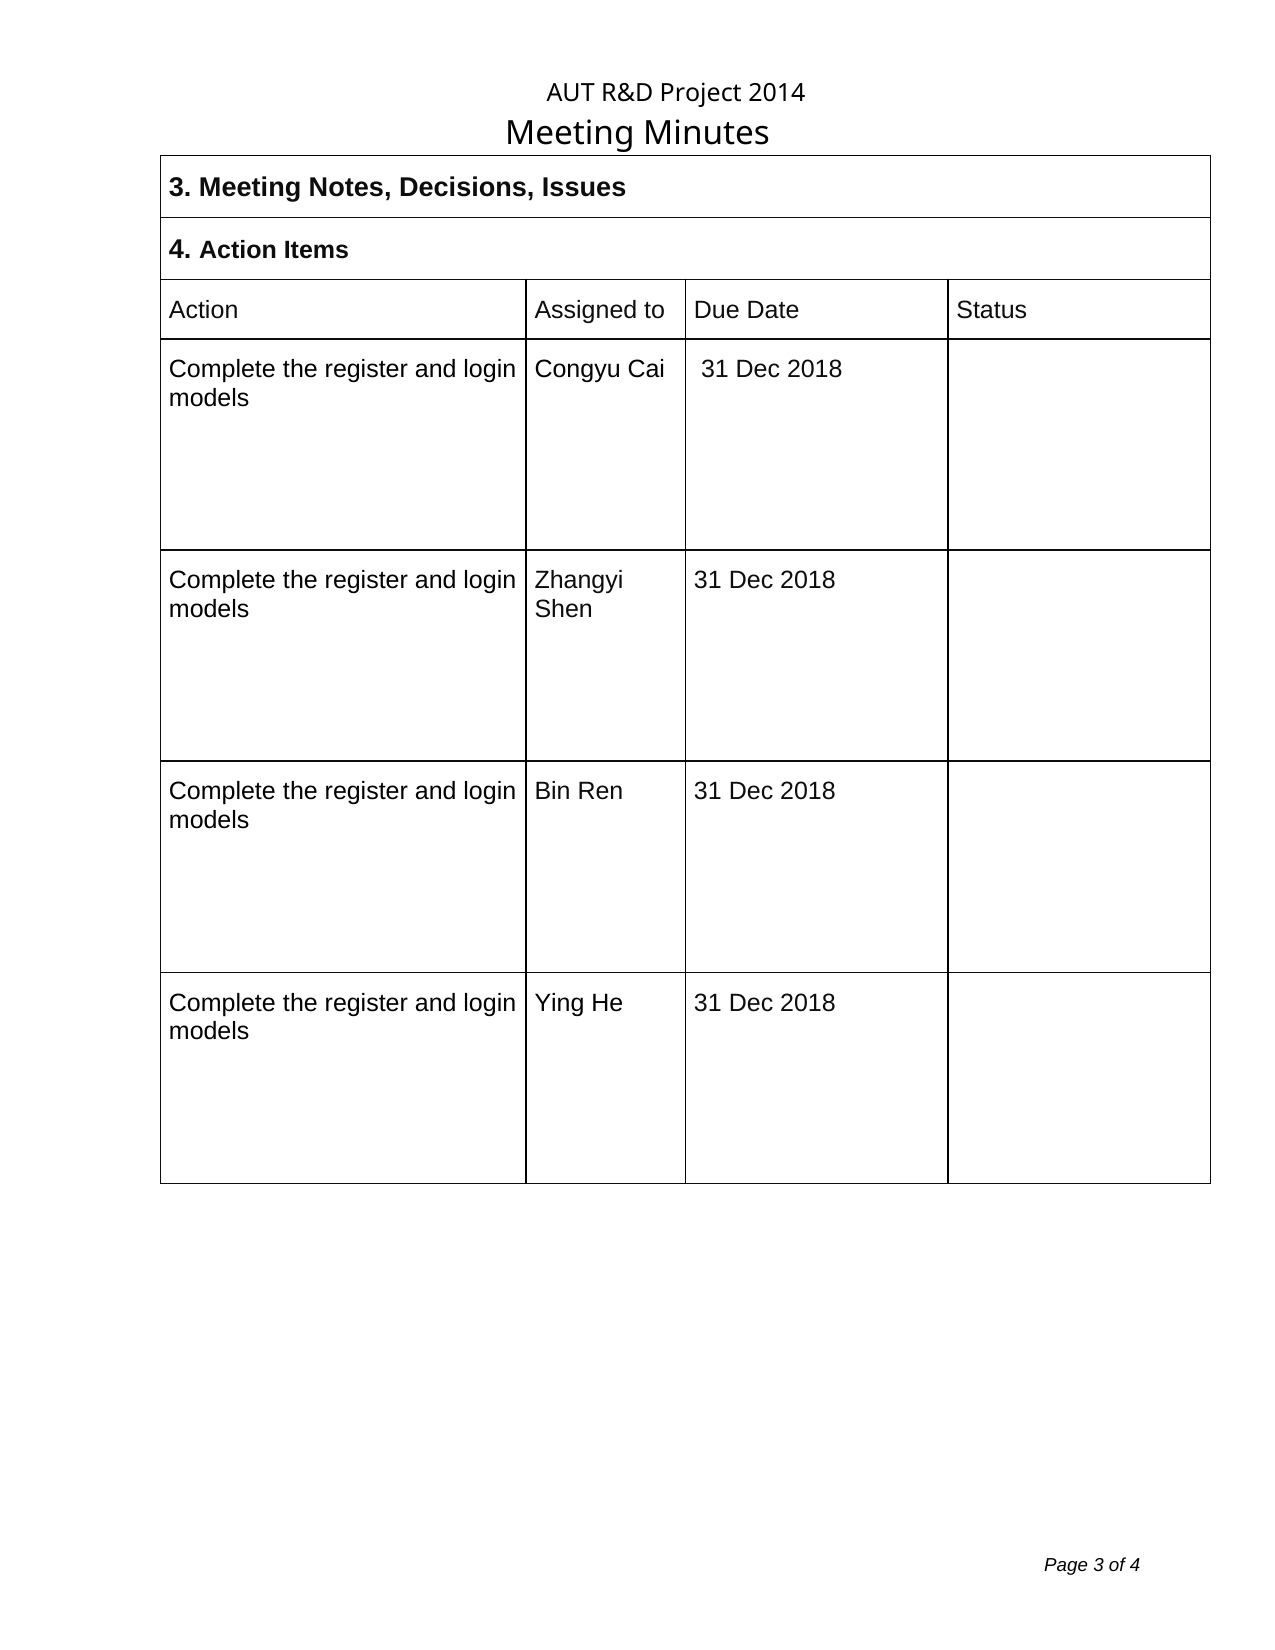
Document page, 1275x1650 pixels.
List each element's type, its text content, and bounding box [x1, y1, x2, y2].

table_cell 4. Action Items [161, 218, 1210, 278]
table_cell 31 Dec 2018 [686, 551, 947, 760]
table_cell Congyu Cai [527, 340, 685, 549]
table_cell 31 Dec 2018 [686, 762, 947, 971]
table_cell Zhangyi Shen [527, 551, 685, 760]
table_header 3. Meeting Notes, Decisions, Issues [161, 156, 1210, 216]
table_cell Due Date [686, 280, 947, 338]
table_cell Complete the register and login models [161, 551, 525, 760]
table_cell Status [949, 280, 1210, 338]
table_cell Complete the register and login models [161, 762, 525, 971]
table_cell Bin Ren [527, 762, 685, 971]
table_cell [949, 762, 1210, 971]
table_cell [949, 340, 1210, 549]
table_cell Complete the register and login models [161, 340, 525, 549]
table_cell [949, 551, 1210, 760]
table_cell Complete the register and login models [161, 973, 525, 1182]
table_cell [949, 973, 1210, 1182]
table_cell Ying He [527, 973, 685, 1182]
table_cell 31 Dec 2018 [686, 973, 947, 1182]
table_cell Assigned to [527, 280, 685, 338]
table_cell 31 Dec 2018 [686, 340, 947, 549]
table_cell Action [161, 280, 525, 338]
